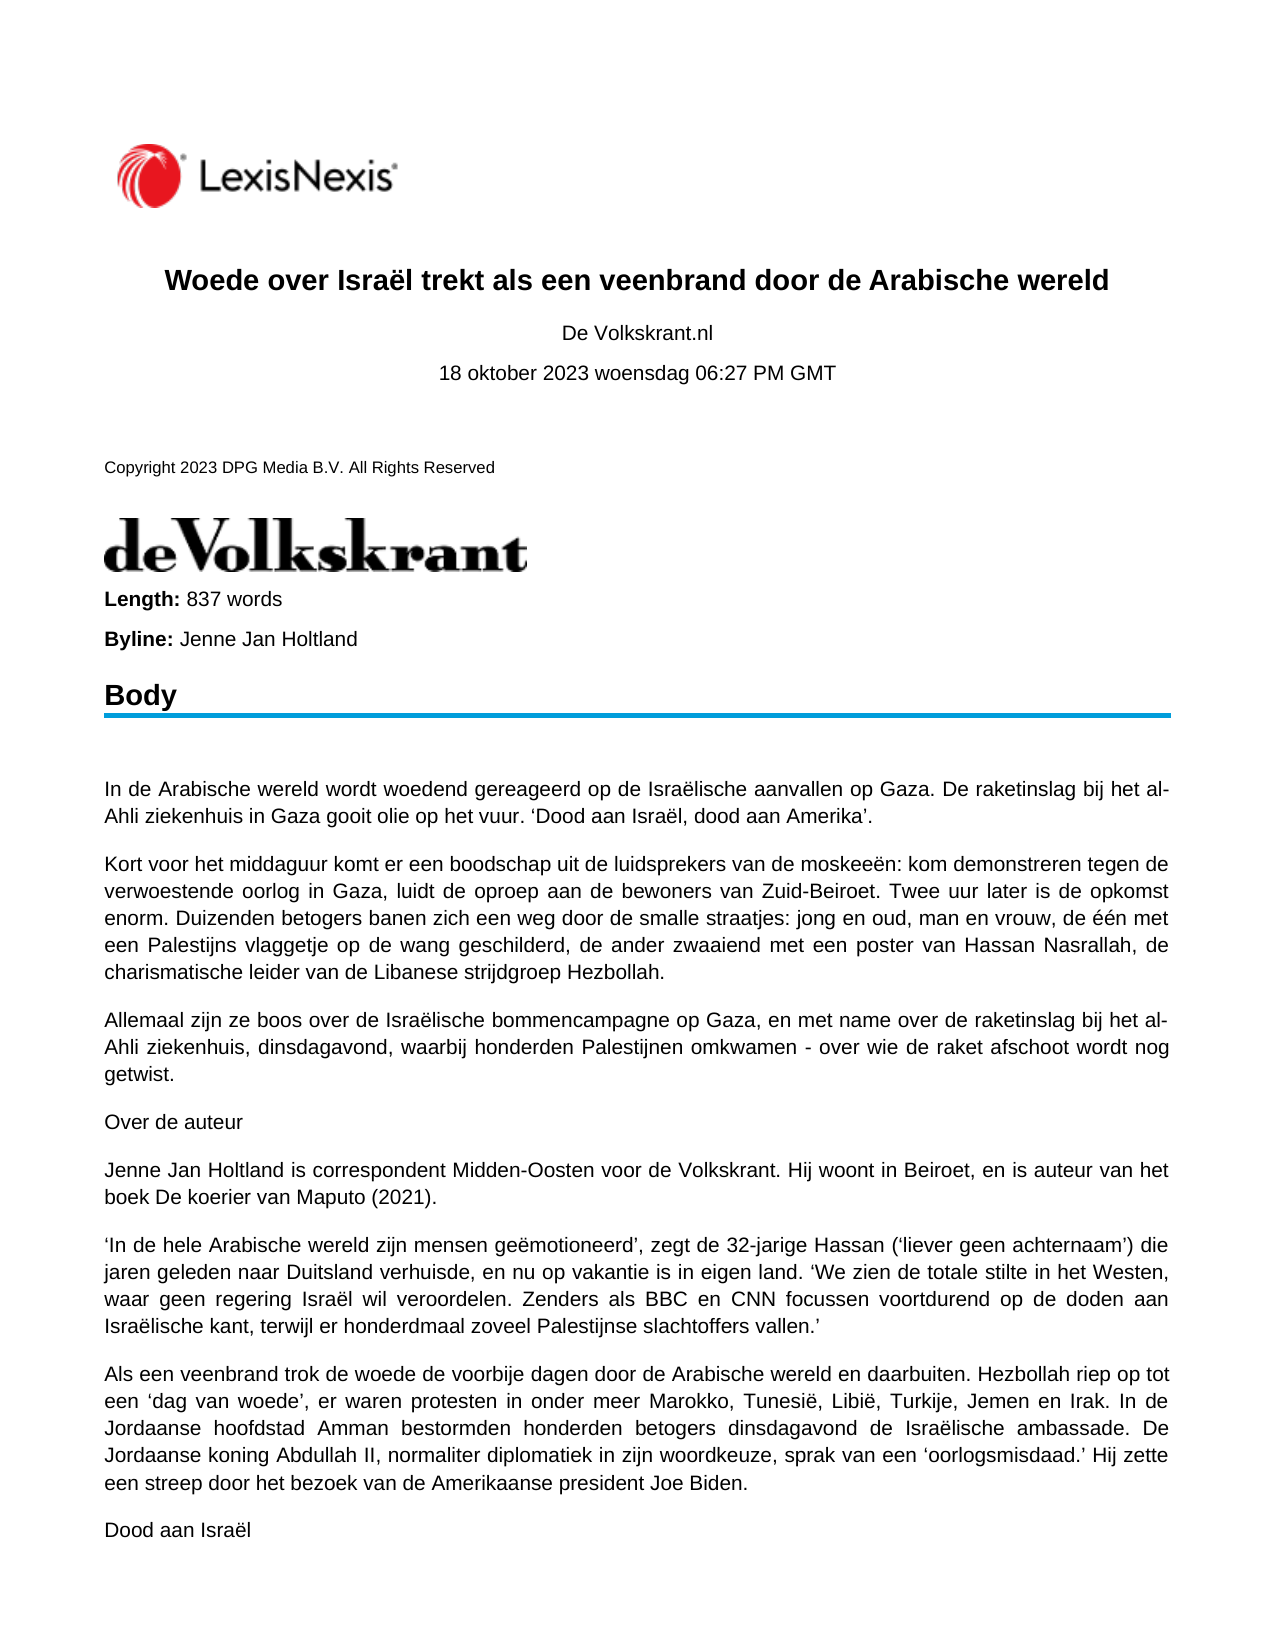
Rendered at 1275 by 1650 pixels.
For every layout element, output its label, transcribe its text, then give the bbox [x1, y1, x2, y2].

text Jenne Jan Holtland is correspondent Midden-Oosten voor de Volkskrant. Hij woont in Beiroet, en is auteur van het boek De koerier van Maputo (2021). [104, 1155, 1171, 1209]
text Body [104, 676, 1171, 711]
picture [104, 144, 412, 208]
text Copyright 2023 DPG Media B.V. All Rights Reserved [104, 426, 1171, 477]
text In de Arabische wereld wordt woedend gereageerd op de Israëlische aanvallen op Gaza. De raketinslag bij het al-Ahli ziekenhuis in Gaza gooit olie op het vuur. ‘Dood aan Israël, dood aan Amerika’. [104, 773, 1171, 828]
text Byline: Jenne Jan Holtland [104, 624, 1171, 651]
text Allemaal zijn ze boos over de Israëlische bommencampagne op Gaza, en met name over de raketinslag bij het al-Ahli ziekenhuis, dinsdagavond, waarbij honderden Palestijnen omkwamen - over wie de raket afschoot wordt nog getwist. [104, 1005, 1171, 1086]
text De Volkskrant.nl [104, 318, 1171, 345]
text 18 oktober 2023 woensdag 06:27 PM GMT [104, 357, 1171, 384]
picture [104, 518, 527, 572]
subtitle Woede over Israël trekt als een veenbrand door de Arabische wereld [104, 261, 1171, 297]
text Dood aan Israël [104, 1515, 1171, 1542]
text Als een veenbrand trok de woede de voorbije dagen door de Arabische wereld en daarbuiten. Hezbollah riep op tot een ‘dag van woede’, er waren protesten in onder meer Marokko, Tunesië, Libië, Turkije, Jemen en Irak. In de Jordaanse hoofdstad Amman bestormden honderden betogers dinsdagavond de Israëlische ambassade. De Jordaanse koning Abdullah II, normaliter diplomatiek in zijn woordkeuze, sprak van een ‘oorlogsmisdaad.’ Hij zette een streep door het bezoek van de Amerikaanse president Joe Biden. [104, 1359, 1171, 1494]
text Length: 837 words [104, 584, 1171, 611]
text Kort voor het middaguur komt er een boodschap uit de luidsprekers van de moskeeën: kom demonstreren tegen de verwoestende oorlog in Gaza, luidt de oproep aan de bewoners van Zuid-Beiroet. Twee uur later is de opkomst enorm. Duizenden betogers banen zich een weg door de smalle straatjes: jong en oud, man en vrouw, de één met een Palestijns vlaggetje op de wang geschilderd, de ander zwaaiend met een poster van Hassan Nasrallah, de charismatische leider van de Libanese strijdgroep Hezbollah. [104, 848, 1171, 984]
text ‘In de hele Arabische wereld zijn mensen geëmotioneerd’, zegt de 32-jarige Hassan (‘liever geen achternaam’) die jaren geleden naar Duitsland verhuisde, en nu op vakantie is in eigen land. ‘We zien de totale stilte in het Westen, waar geen regering Israël wil veroordelen. Zenders als BBC en CNN focussen voortdurend op de doden aan Israëlische kant, terwijl er honderdmaal zoveel Palestijnse slachtoffers vallen.’ [104, 1230, 1171, 1338]
text Over de auteur [104, 1107, 1171, 1134]
